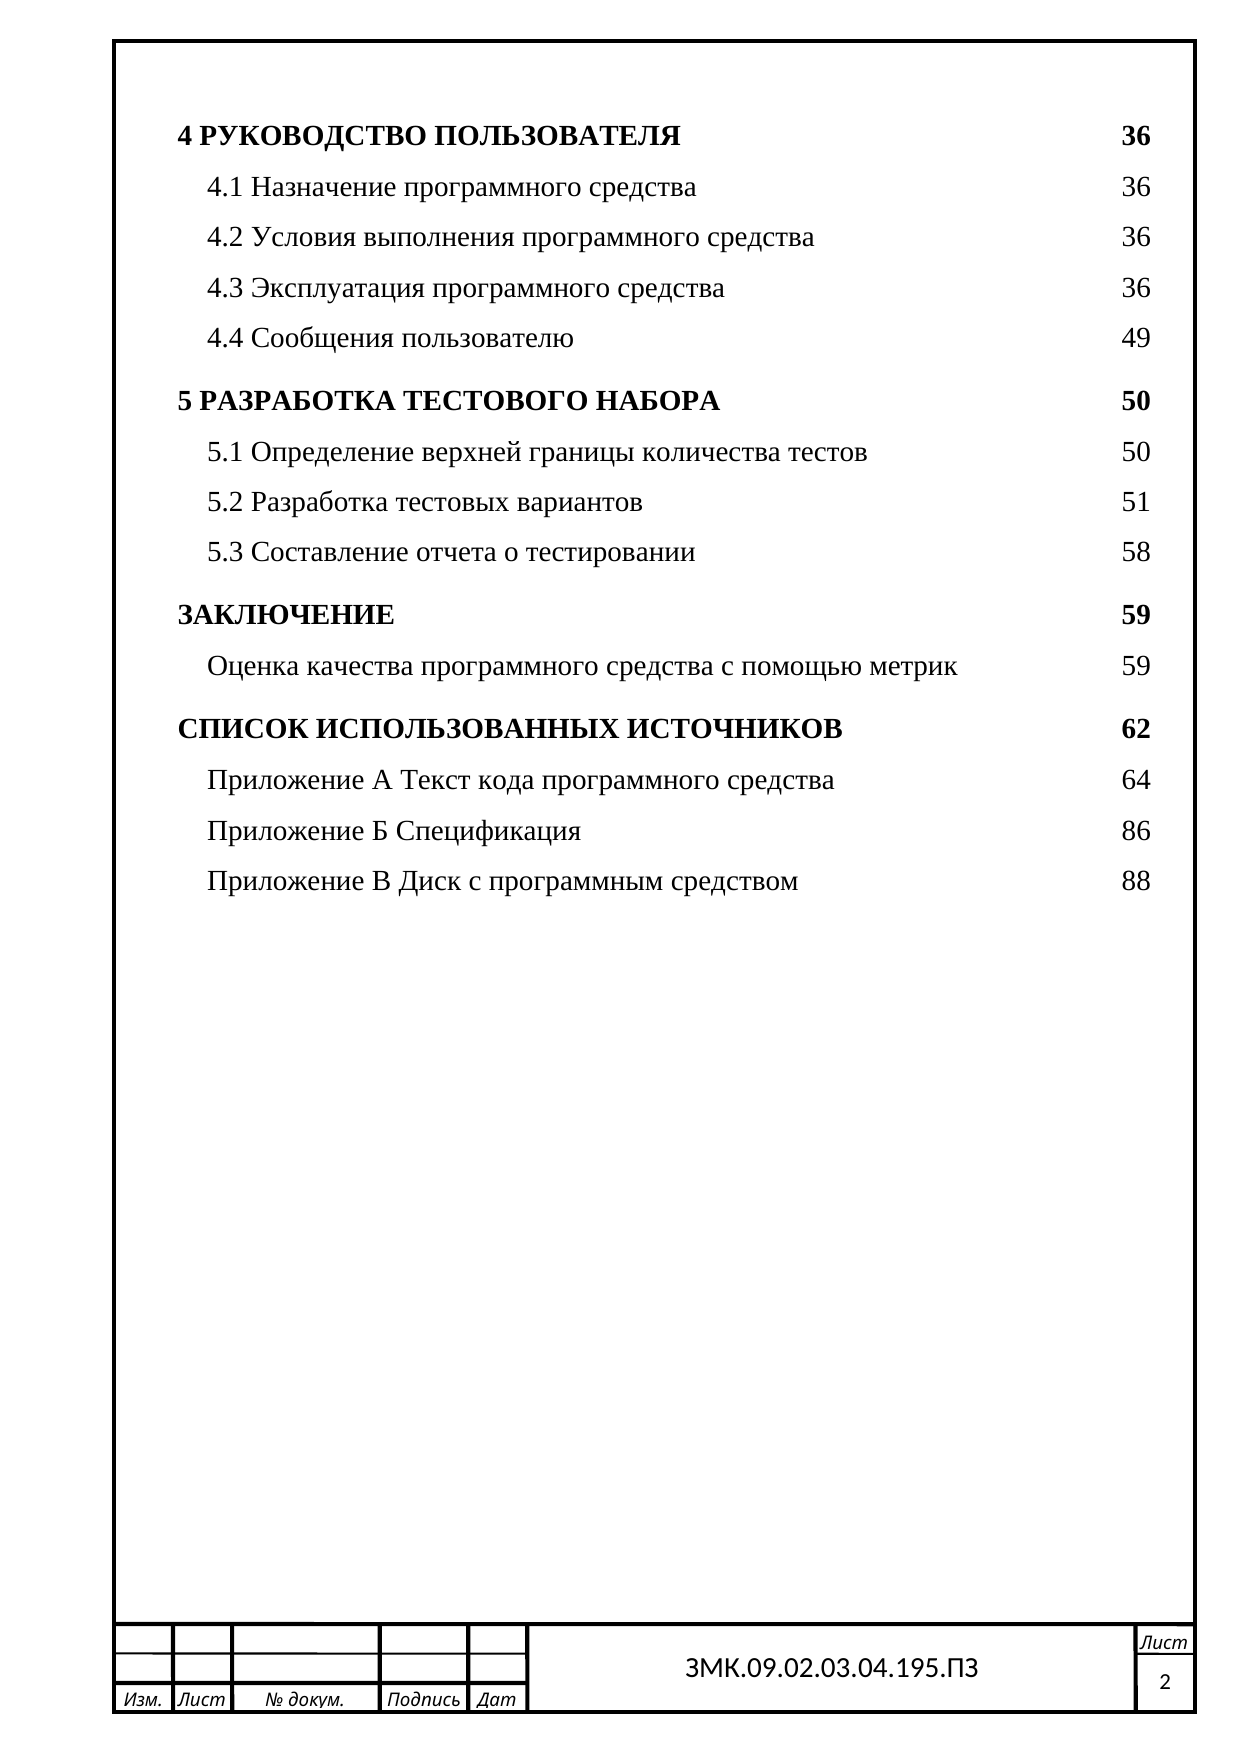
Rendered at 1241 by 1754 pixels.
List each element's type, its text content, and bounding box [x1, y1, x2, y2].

text 4 РУКОВОДСТВО ПОЛЬЗОВАТЕЛЯ 36 [177, 118, 1152, 152]
text 4.2 Условия выполнения программного средства 36 [177, 219, 1152, 253]
text Оценка качества программного средства с помощью метрик 59 [177, 648, 1152, 682]
text 5.2 Разработка тестовых вариантов 51 [177, 484, 1152, 518]
text СПИСОК ИСПОЛЬЗОВАННЫХ ИСТОЧНИКОВ 62 [177, 711, 1152, 745]
text Приложение А Текст кода программного средства 64 [177, 762, 1152, 796]
text 4.1 Назначение программного средства 36 [177, 169, 1152, 203]
text 4.4 Сообщения пользователю 49 [177, 320, 1152, 354]
text 5.3 Составление отчета о тестировании 58 [177, 534, 1152, 568]
text ЗАКЛЮЧЕНИЕ 59 [177, 597, 1152, 631]
text Приложение Б Спецификация 86 [177, 813, 1152, 846]
text 5 РАЗРАБОТКА ТЕСТОВОГО НАБОРА 50 [177, 383, 1152, 416]
text 4.3 Эксплуатация программного средства 36 [177, 270, 1152, 303]
text Приложение B Диск с программным средством 88 [177, 863, 1152, 896]
text 5.1 Определение верхней границы количества тестов 50 [177, 434, 1152, 467]
